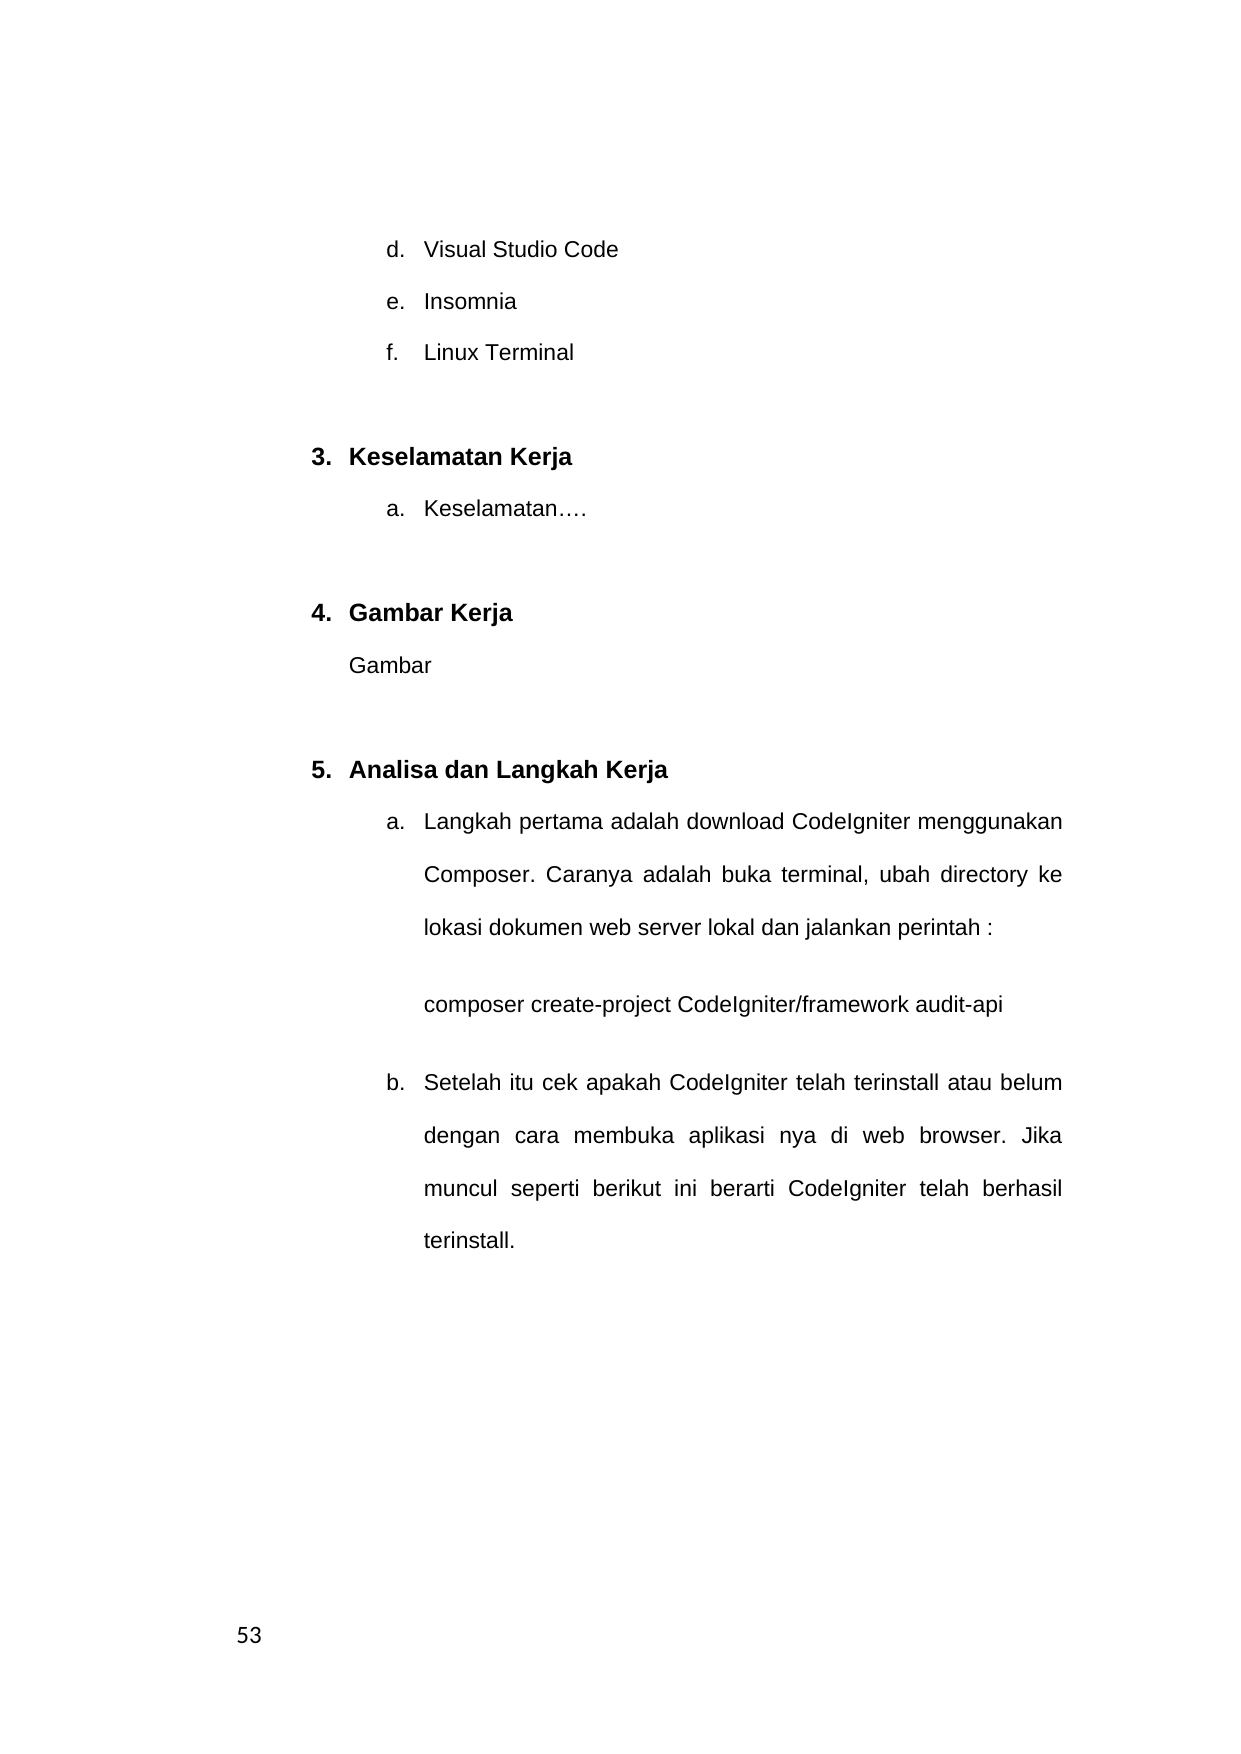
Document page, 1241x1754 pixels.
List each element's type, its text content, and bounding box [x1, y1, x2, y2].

title Gambar Kerja [311, 598, 1063, 627]
title Visual Studio Code [386, 236, 1063, 263]
title Gambar [349, 652, 1063, 678]
title Keselamatan…. [386, 495, 1063, 522]
title Setelah itu cek apakah CodeIgniter telah terinstall atau belum dengan cara membuka aplikasi nya di web browser. Jika muncul seperti berikut ini berarti CodeIgniter telah berhasil terinstall. [386, 1069, 1063, 1254]
title Langkah pertama adalah download CodeIgniter menggunakan Composer. Caranya adalah buka terminal, ubah directory ke lokasi dokumen web server lokal dan jalankan perintah : [386, 808, 1063, 940]
title Keselamatan Kerja [311, 442, 1063, 470]
title Insomnia [386, 288, 1063, 314]
title Linux Terminal [386, 339, 1063, 365]
title Analisa dan Langkah Kerja [311, 754, 1063, 783]
title composer create-project CodeIgniter/framework audit-api [424, 991, 1063, 1018]
